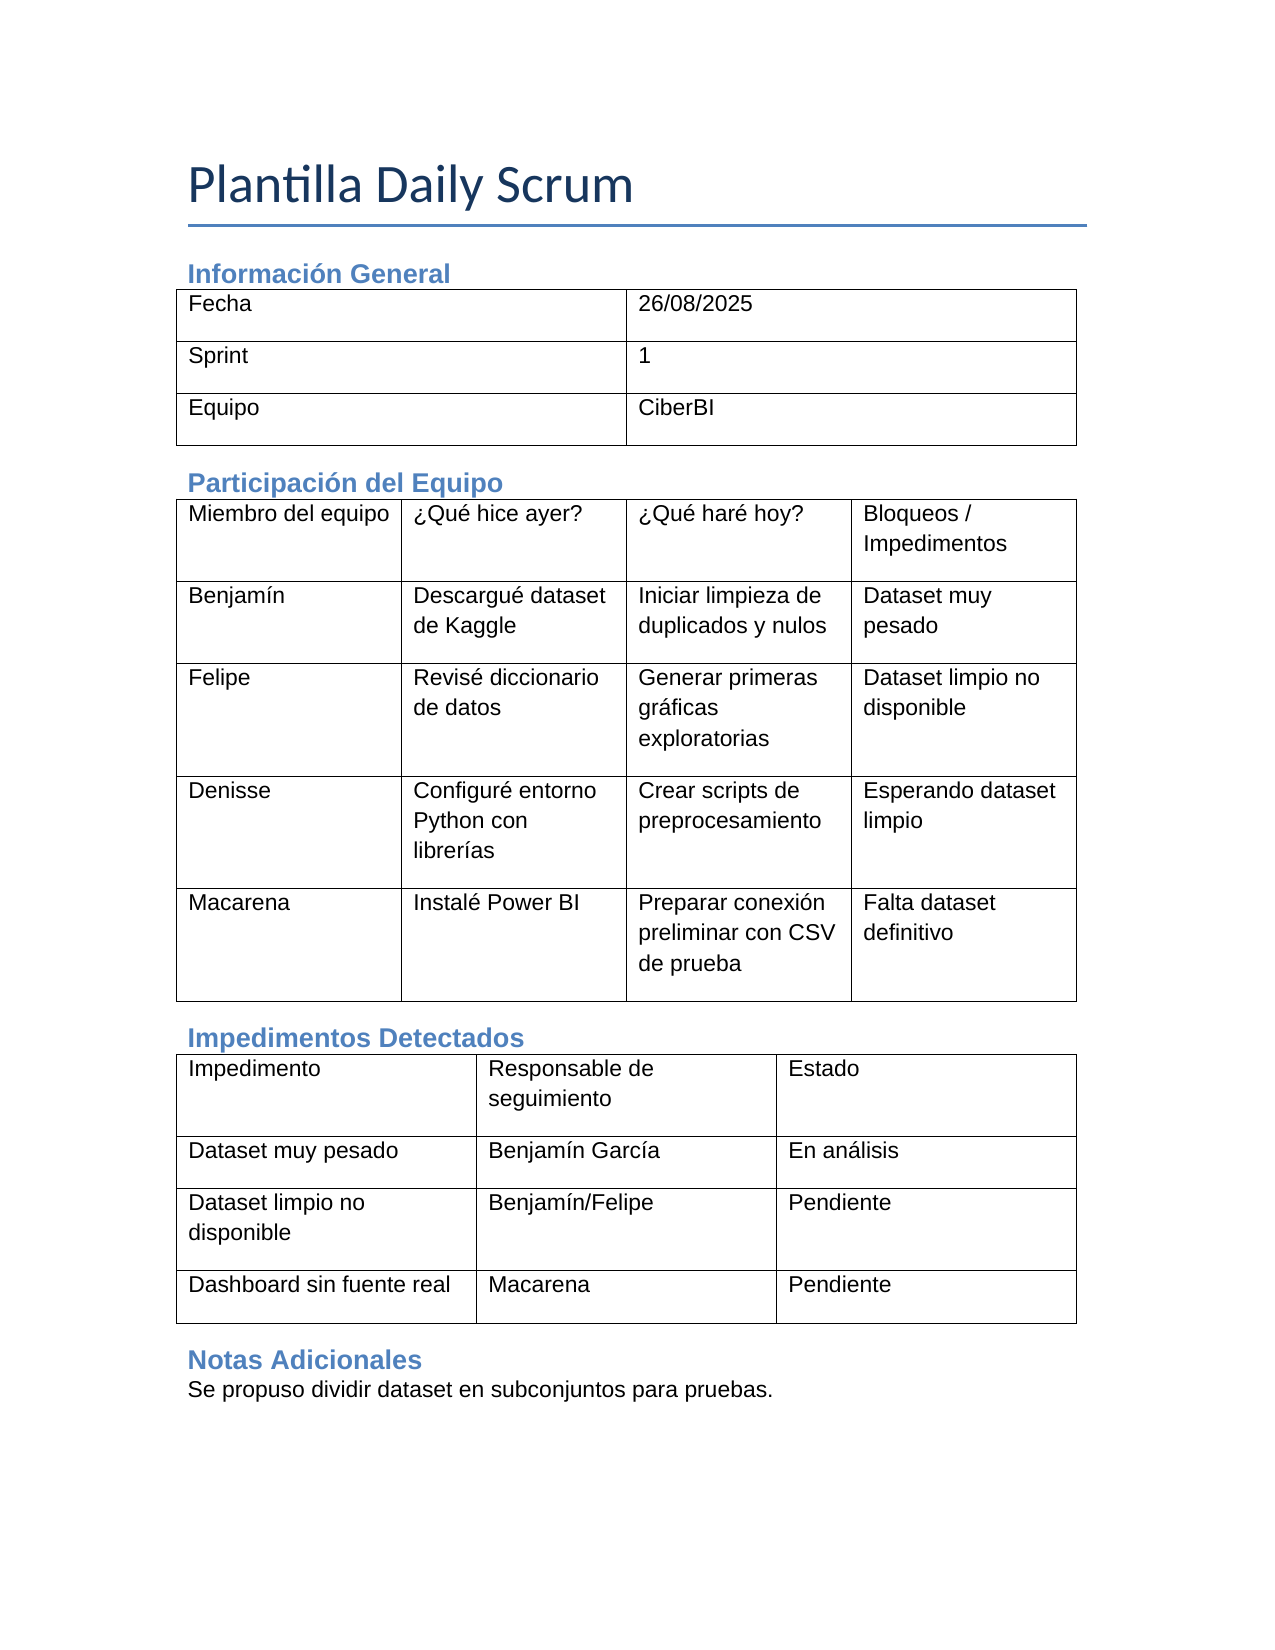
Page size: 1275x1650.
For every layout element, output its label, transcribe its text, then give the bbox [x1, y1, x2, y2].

table_cell Instalé Power BI [402, 889, 626, 1001]
subtitle Información General [187, 258, 1087, 289]
subtitle Impedimentos Detectados [187, 1022, 1087, 1054]
table_cell Iniciar limpieza de duplicados y nulos [627, 582, 851, 663]
table_cell Sprint [177, 342, 626, 393]
text Se propuso dividir dataset en subconjuntos para pruebas. [187, 1376, 1087, 1402]
table_cell Dashboard sin fuente real [177, 1271, 476, 1322]
table_cell CiberBI [627, 394, 1076, 445]
table_header Estado [777, 1055, 1076, 1136]
table_header Bloqueos / Impedimentos [852, 500, 1076, 581]
table_cell Macarena [177, 889, 401, 1001]
table_header Miembro del equipo [177, 500, 401, 581]
table_header ¿Qué hice ayer? [402, 500, 626, 581]
table_header ¿Qué haré hoy? [627, 500, 851, 581]
table_cell Benjamín García [477, 1137, 776, 1188]
table_cell Dataset muy pesado [177, 1137, 476, 1188]
table_cell Generar primeras gráficas exploratorias [627, 664, 851, 776]
subtitle Participación del Equipo [187, 467, 1087, 498]
table_cell Felipe [177, 664, 401, 776]
table_cell Dataset limpio no disponible [177, 1189, 476, 1270]
table_cell Benjamín/Felipe [477, 1189, 776, 1270]
table_cell Falta dataset definitivo [852, 889, 1076, 1001]
table_cell Revisé diccionario de datos [402, 664, 626, 776]
table_cell Pendiente [777, 1271, 1076, 1322]
table_cell Descargué dataset de Kaggle [402, 582, 626, 663]
table_cell Macarena [477, 1271, 776, 1322]
table_cell Denisse [177, 777, 401, 888]
table_cell Benjamín [177, 582, 401, 663]
table_header Fecha [177, 290, 626, 341]
table_cell Crear scripts de preprocesamiento [627, 777, 851, 888]
subtitle Notas Adicionales [187, 1344, 1087, 1376]
table_cell Esperando dataset limpio [852, 777, 1076, 888]
title Plantilla Daily Scrum [187, 150, 1087, 227]
table_header 26/08/2025 [627, 290, 1076, 341]
table_cell Preparar conexión preliminar con CSV de prueba [627, 889, 851, 1001]
table_header Impedimento [177, 1055, 476, 1136]
table_header Responsable de seguimiento [477, 1055, 776, 1136]
table_cell Equipo [177, 394, 626, 445]
table_cell 1 [627, 342, 1076, 393]
table_cell Dataset limpio no disponible [852, 664, 1076, 776]
table_cell Configuré entorno Python con librerías [402, 777, 626, 888]
table_cell Dataset muy pesado [852, 582, 1076, 663]
table_cell Pendiente [777, 1189, 1076, 1270]
table_cell En análisis [777, 1137, 1076, 1188]
